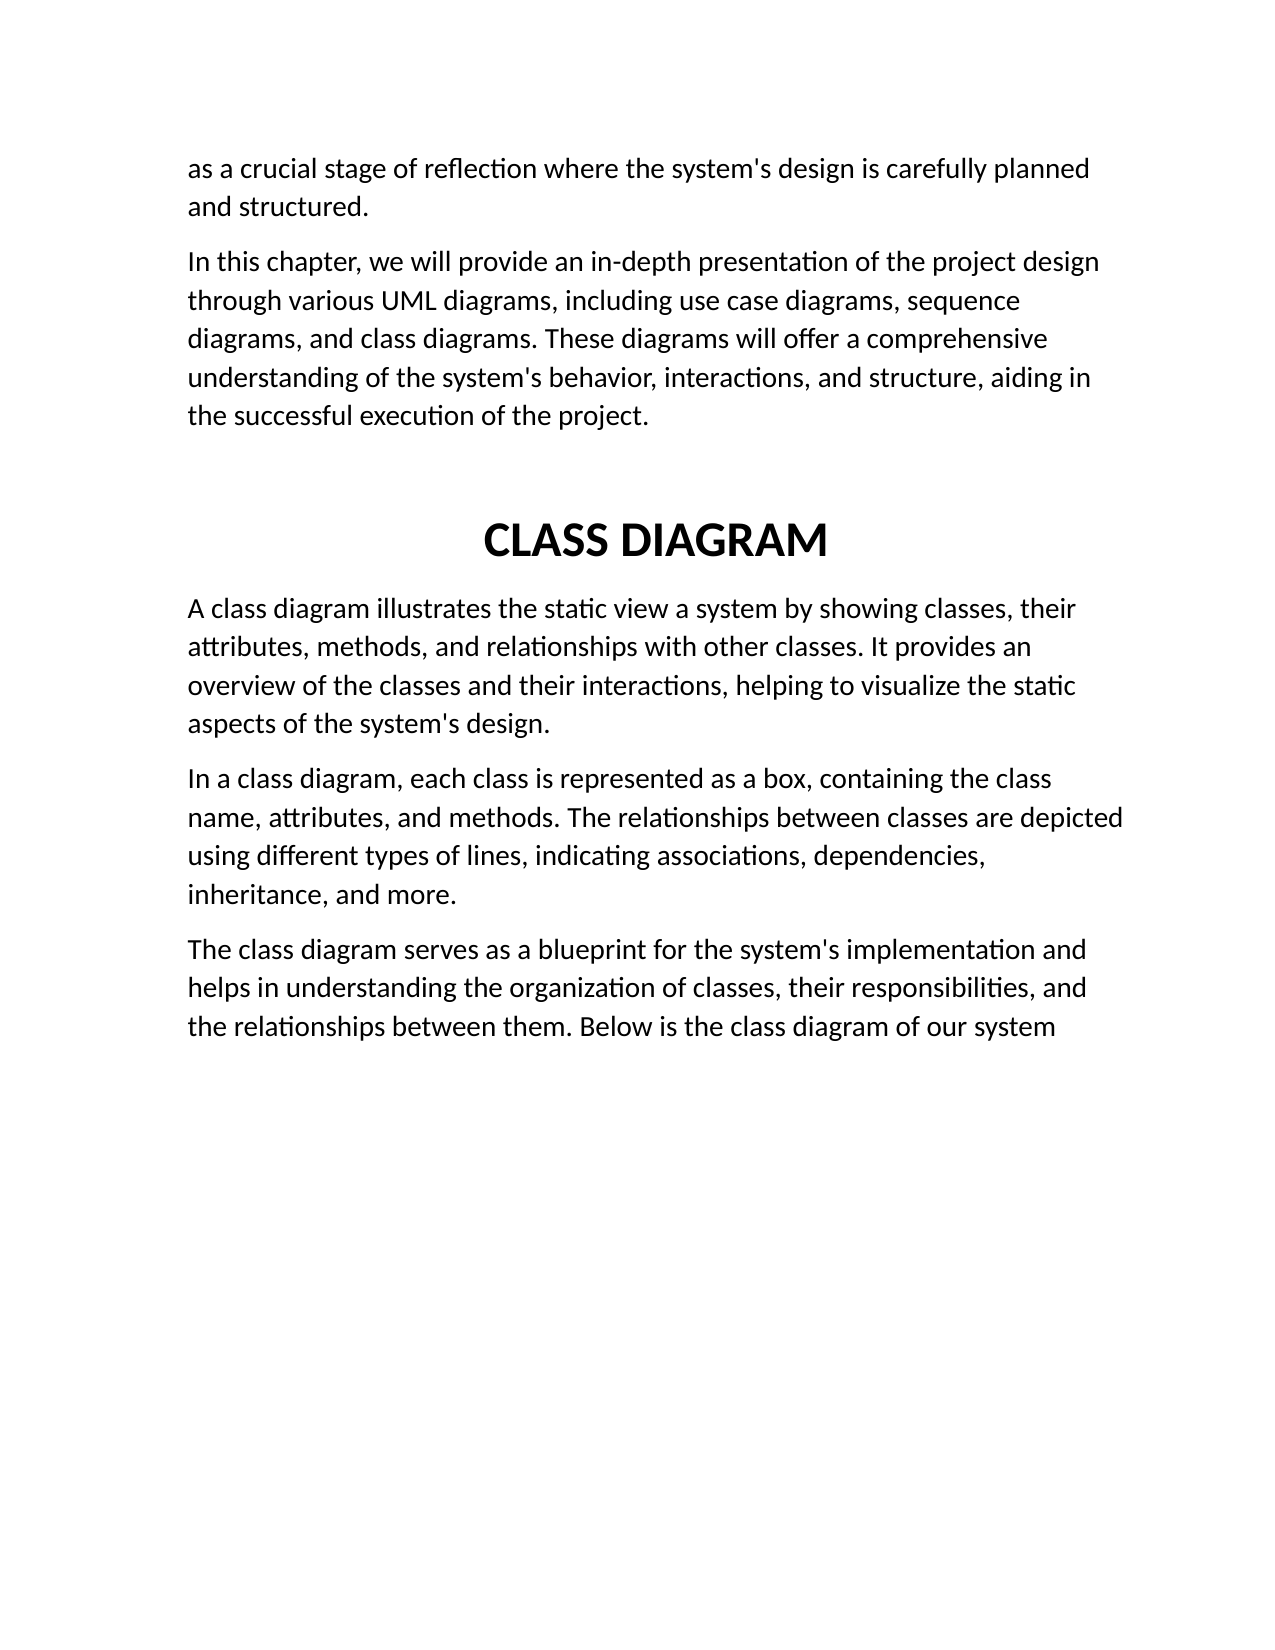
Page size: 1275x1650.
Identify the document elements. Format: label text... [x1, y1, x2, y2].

text The class diagram serves as a blueprint for the system's implementation and helps in understanding the organization of classes, their responsibilities, and the relationships between them. Below is the class diagram of our system [187, 931, 1125, 1043]
text In a class diagram, each class is represented as a box, containing the class name, attributes, and methods. The relationships between classes are depicted using different types of lines, indicating associations, dependencies, inheritance, and more. [187, 760, 1125, 911]
text A class diagram illustrates the static view a system by showing classes, their attributes, methods, and relationships with other classes. It provides an overview of the classes and their interactions, helping to visualize the static aspects of the system's design. [187, 590, 1125, 741]
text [187, 150, 1125, 224]
text CLASS DIAGRAM [187, 507, 1125, 568]
text In this chapter, we will provide an in-depth presentation of the project design through various UML diagrams, including use case diagrams, sequence diagrams, and class diagrams. These diagrams will offer a comprehensive understanding of the system's behavior, interactions, and structure, aiding in the successful execution of the project. [187, 243, 1125, 433]
